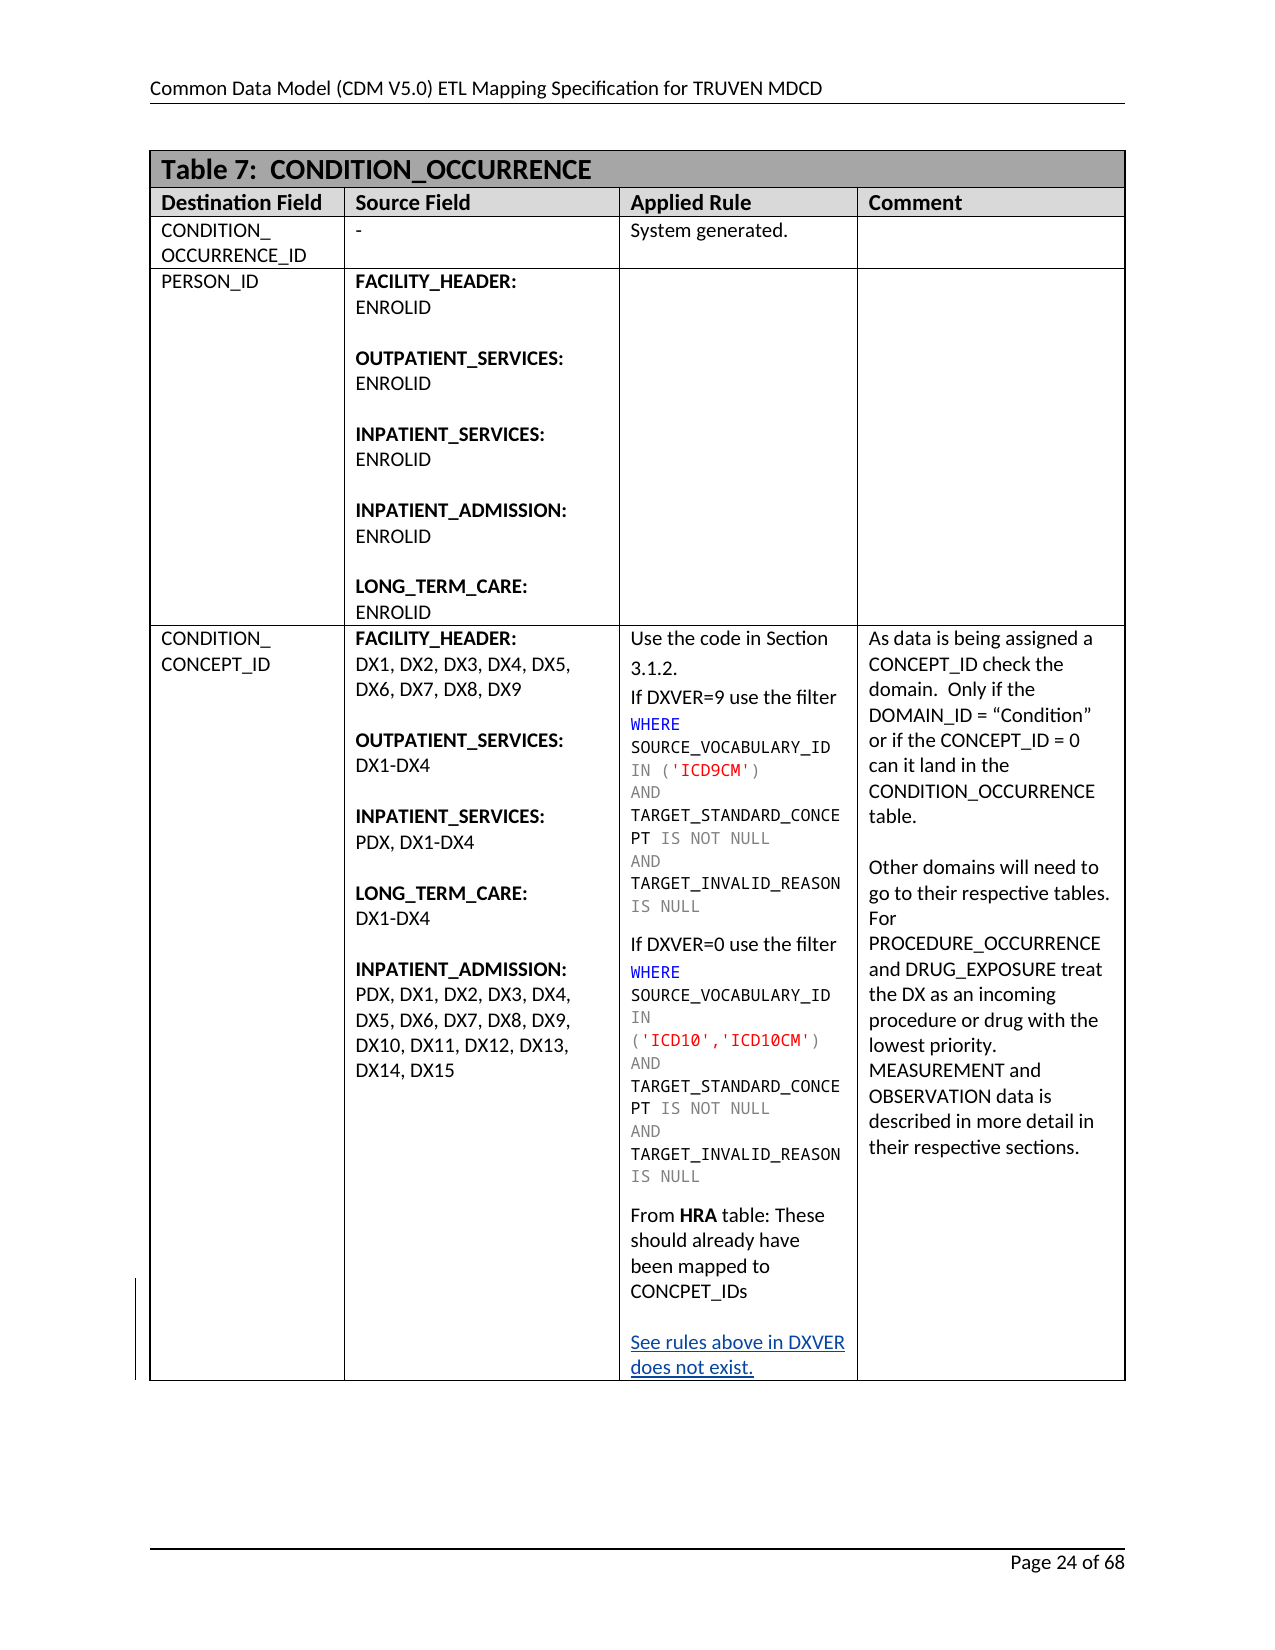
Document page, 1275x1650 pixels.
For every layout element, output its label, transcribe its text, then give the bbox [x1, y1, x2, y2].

table_cell PERSON_ID [151, 269, 344, 624]
table_cell [620, 269, 857, 624]
table_cell - [345, 217, 619, 268]
table_cell [858, 217, 1124, 268]
table_cell [858, 269, 1124, 624]
table_cell FACILITY_HEADER: DX1, DX2, DX3, DX4, DX5, DX6, DX7, DX8, DX9 OUTPATIENT_SERVICES: DX1-DX4 INPATIENT_SERVICES: PDX, DX1-DX4 LONG_TERM_CARE: DX1-DX4 INPATIENT_ADMISSION: PDX, DX1, DX2, DX3, DX4, DX5, DX6, DX7, DX8, DX9, DX10, DX11, DX12, DX13, DX14, DX15 [345, 626, 619, 1380]
table_header Table 7: CONDITION_OCCURRENCE [151, 151, 1124, 187]
table_cell Use the code in Section 3.1.2. If DXVER=9 use the filter WHERE SOURCE_VOCABULARY_ID IN ('ICD9CM') AND TARGET_STANDARD_CONCEPT IS NOT NULL AND TARGET_INVALID_REASON IS NULL If DXVER=0 use the filter WHERE SOURCE_VOCABULARY_ID IN ('ICD10','ICD10CM') AND TARGET_STANDARD_CONCEPT IS NOT NULL AND TARGET_INVALID_REASON IS NULL From HRA table: These should already have been mapped to CONCPET_IDs [620, 626, 857, 1380]
table_cell Applied Rule [620, 188, 857, 216]
table_cell As data is being assigned a CONCEPT_ID check the domain. Only if the DOMAIN_ID = “Condition” or if the CONCEPT_ID = 0 can it land in the CONDITION_OCCURRENCE table. Other domains will need to go to their respective tables. For PROCEDURE_OCCURRENCE and DRUG_EXPOSURE treat the DX as an incoming procedure or drug with the lowest priority. MEASUREMENT and OBSERVATION data is described in more detail in their respective sections. [858, 626, 1124, 1380]
table_cell CONDITION_ CONCEPT_ID [151, 626, 344, 1380]
table_cell Comment [858, 188, 1124, 216]
table_cell System generated. [620, 217, 857, 268]
table_cell CONDITION_ URCE_ID [151, 217, 344, 268]
table_cell Destination Field [151, 188, 344, 216]
table_cell Source Field [345, 188, 619, 216]
table_cell FACILITY_HEADER: ENROLID OUTPATIENT_SERVICES: ENROLID INPATIENT_SERVICES: ENROLID INPATIENT_ADMISSION: ENROLID LONG_TERM_CARE: ENROLID [345, 269, 619, 624]
